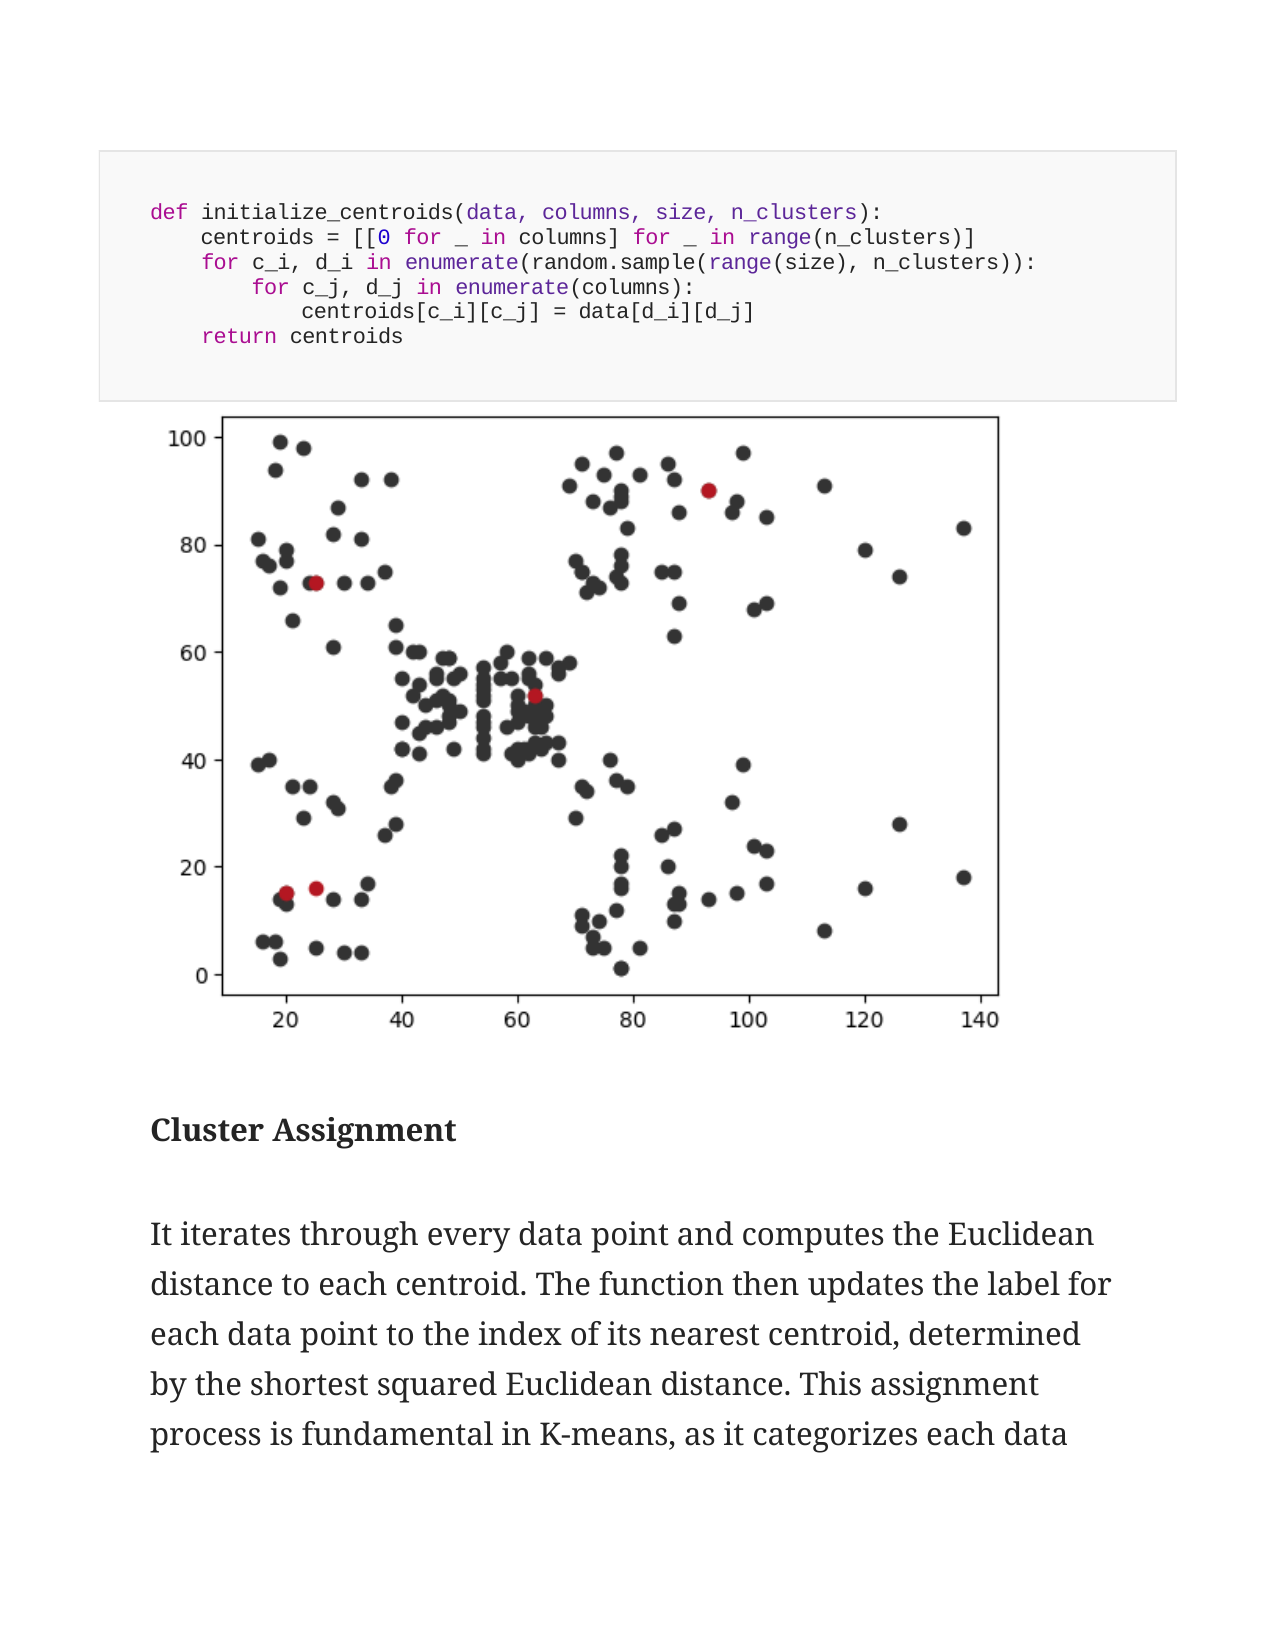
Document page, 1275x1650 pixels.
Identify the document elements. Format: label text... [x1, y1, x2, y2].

picture [150, 402, 1014, 1048]
text def initialize_centroids(data, columns, size, n_clusters): centroids = [[0 for _ in columns] for _ in range(n_clusters)] for c_i, d_i in enumerate(random.sample(range(size), n_clusters)): for c_j, d_j in enumerate(columns): centroids[c_i][c_j] = data[d_i][d_j] return centroids [100, 152, 1175, 400]
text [150, 1204, 1125, 1454]
text Cluster Assignment [150, 1101, 1125, 1151]
